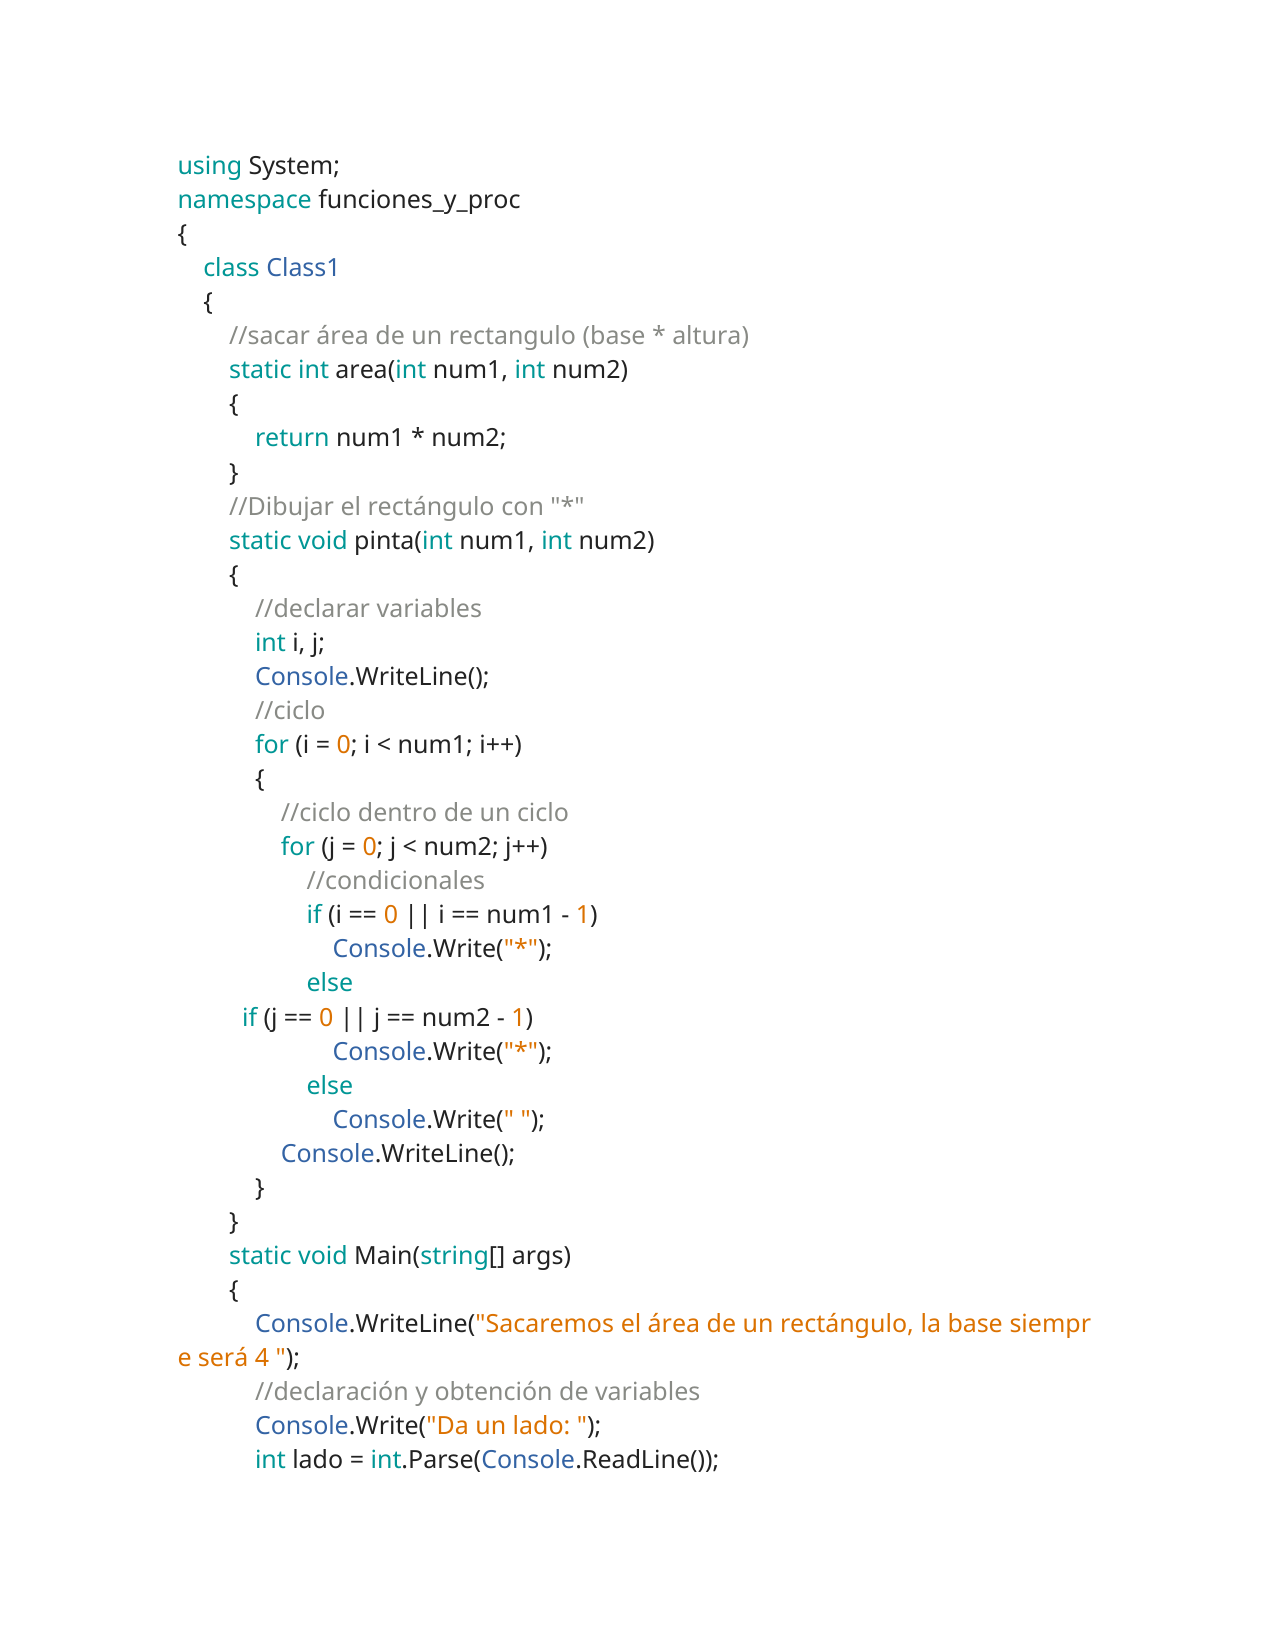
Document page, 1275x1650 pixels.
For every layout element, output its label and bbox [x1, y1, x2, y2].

text [177, 148, 1098, 1476]
